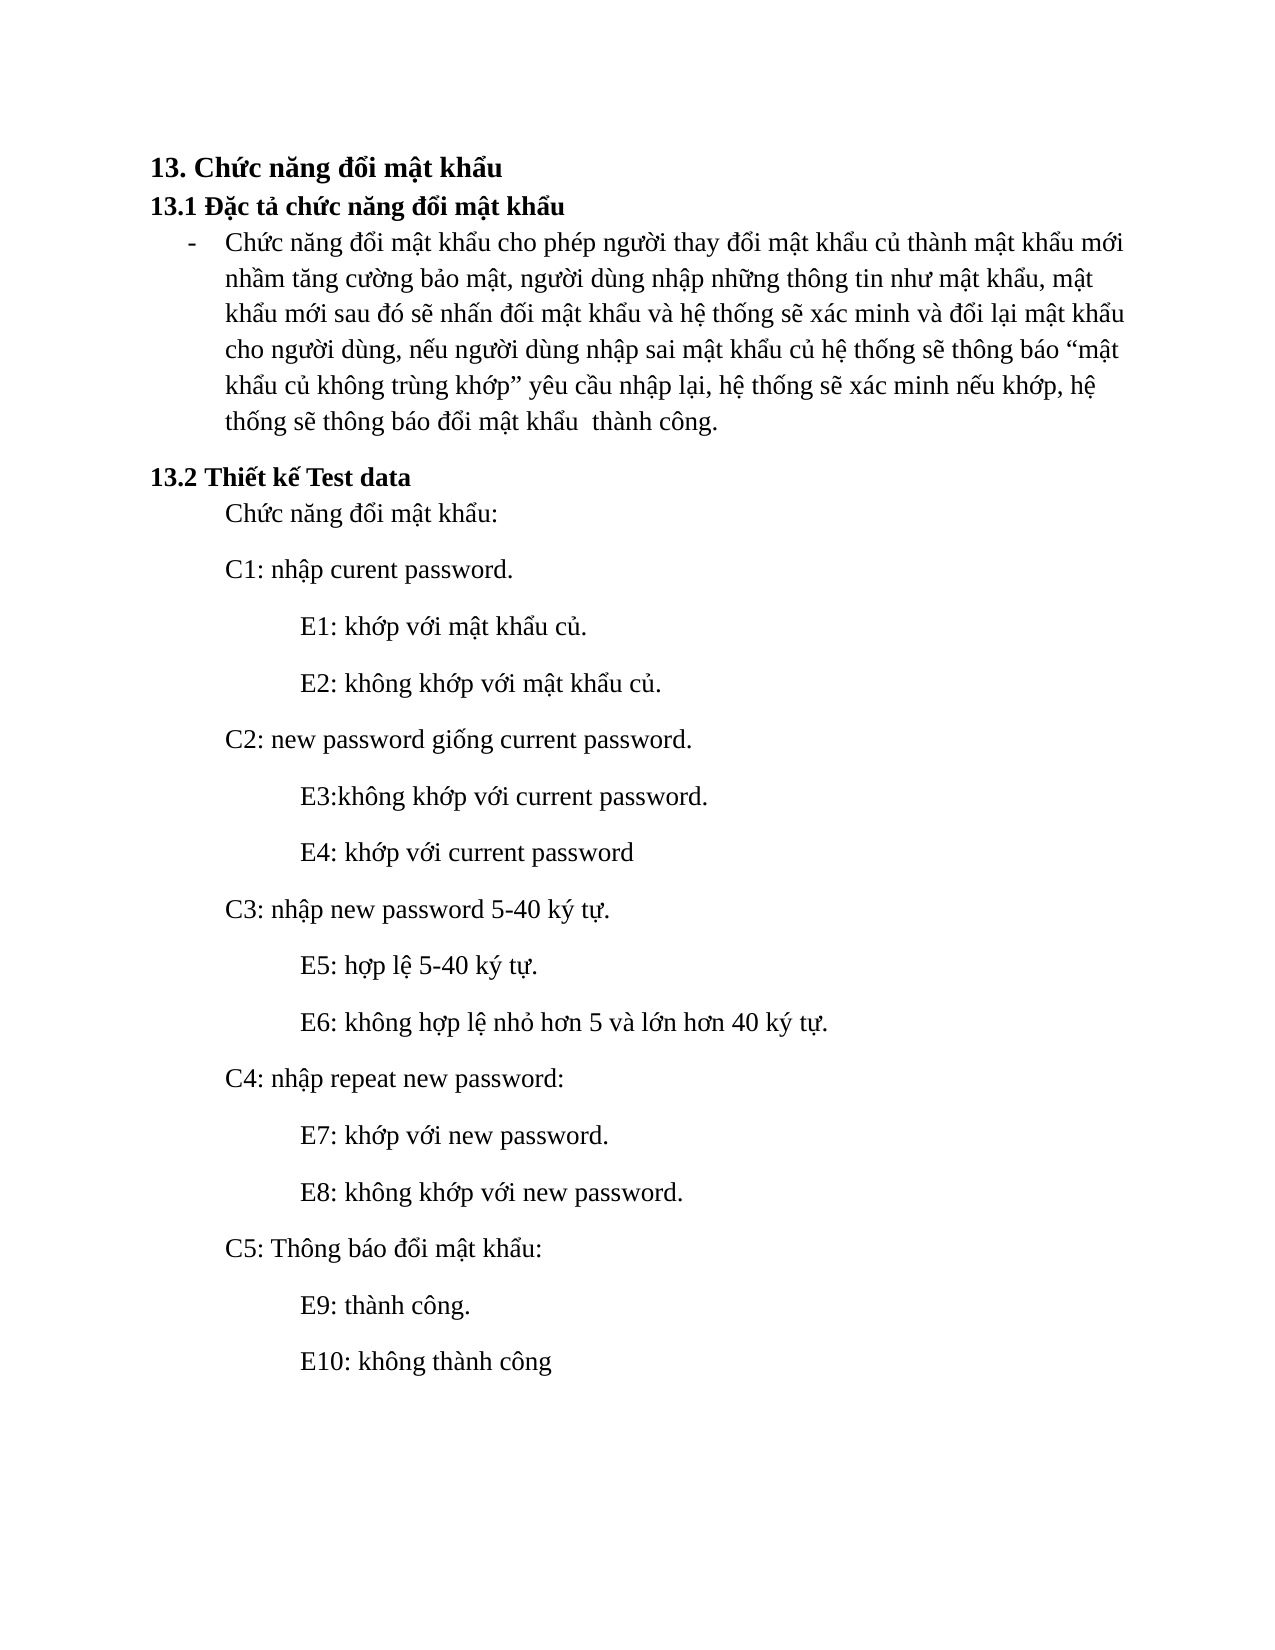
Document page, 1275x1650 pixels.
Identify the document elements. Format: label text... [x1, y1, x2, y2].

subtitle Đặc tả chức năng đổi mật khẩu [150, 190, 1125, 221]
text Chức năng đổi mật khẩu: [225, 497, 1125, 528]
list Chức năng đổi mật khẩu cho phép người thay đổi mật khẩu củ thành mật khẩu mới nhầm tăng cường bảo mật, người dùng nhập những thông tin như mật khẩu, mật khẩu mới sau đó sẽ nhấn đối mật khẩu và hệ thống sẽ xác minh và đổi lại mật khẩu cho người dùng, nếu người dùng nhập sai mật khẩu củ hệ thống sẽ thông báo “mật khẩu củ không trùng khớp” yêu cầu nhập lại, hệ thống sẽ xác minh nếu khớp, hệ thống sẽ thông báo đổi mật khẩu thành công. [187, 226, 1125, 436]
text C5: Thông báo đổi mật khẩu: [225, 1232, 1125, 1263]
text C4: nhập repeat new password: [225, 1063, 1125, 1094]
subtitle Chức năng đổi mật khẩu [150, 150, 1125, 183]
text E8: không khớp với new password. [225, 1176, 1125, 1207]
text E10: không thành công [225, 1345, 1125, 1377]
text C3: nhập new password 5-40 ký tự. [225, 893, 1125, 924]
text E7: khớp với new password. [225, 1119, 1125, 1150]
text E4: khớp với current password [225, 836, 1125, 867]
text E6: không hợp lệ nhỏ hơn 5 và lớn hơn 40 ký tự. [225, 1006, 1125, 1037]
text E3:không khớp với current password. [225, 780, 1125, 811]
subtitle Thiết kế Test data [150, 461, 1125, 492]
text C2: new password giống current password. [225, 723, 1125, 754]
text E1: khớp với mật khẩu củ. [225, 610, 1125, 641]
text E5: hợp lệ 5-40 ký tự. [225, 949, 1125, 981]
text E9: thành công. [225, 1289, 1125, 1320]
text E2: không khớp với mật khẩu củ. [225, 667, 1125, 698]
text C1: nhập curent password. [225, 553, 1125, 585]
